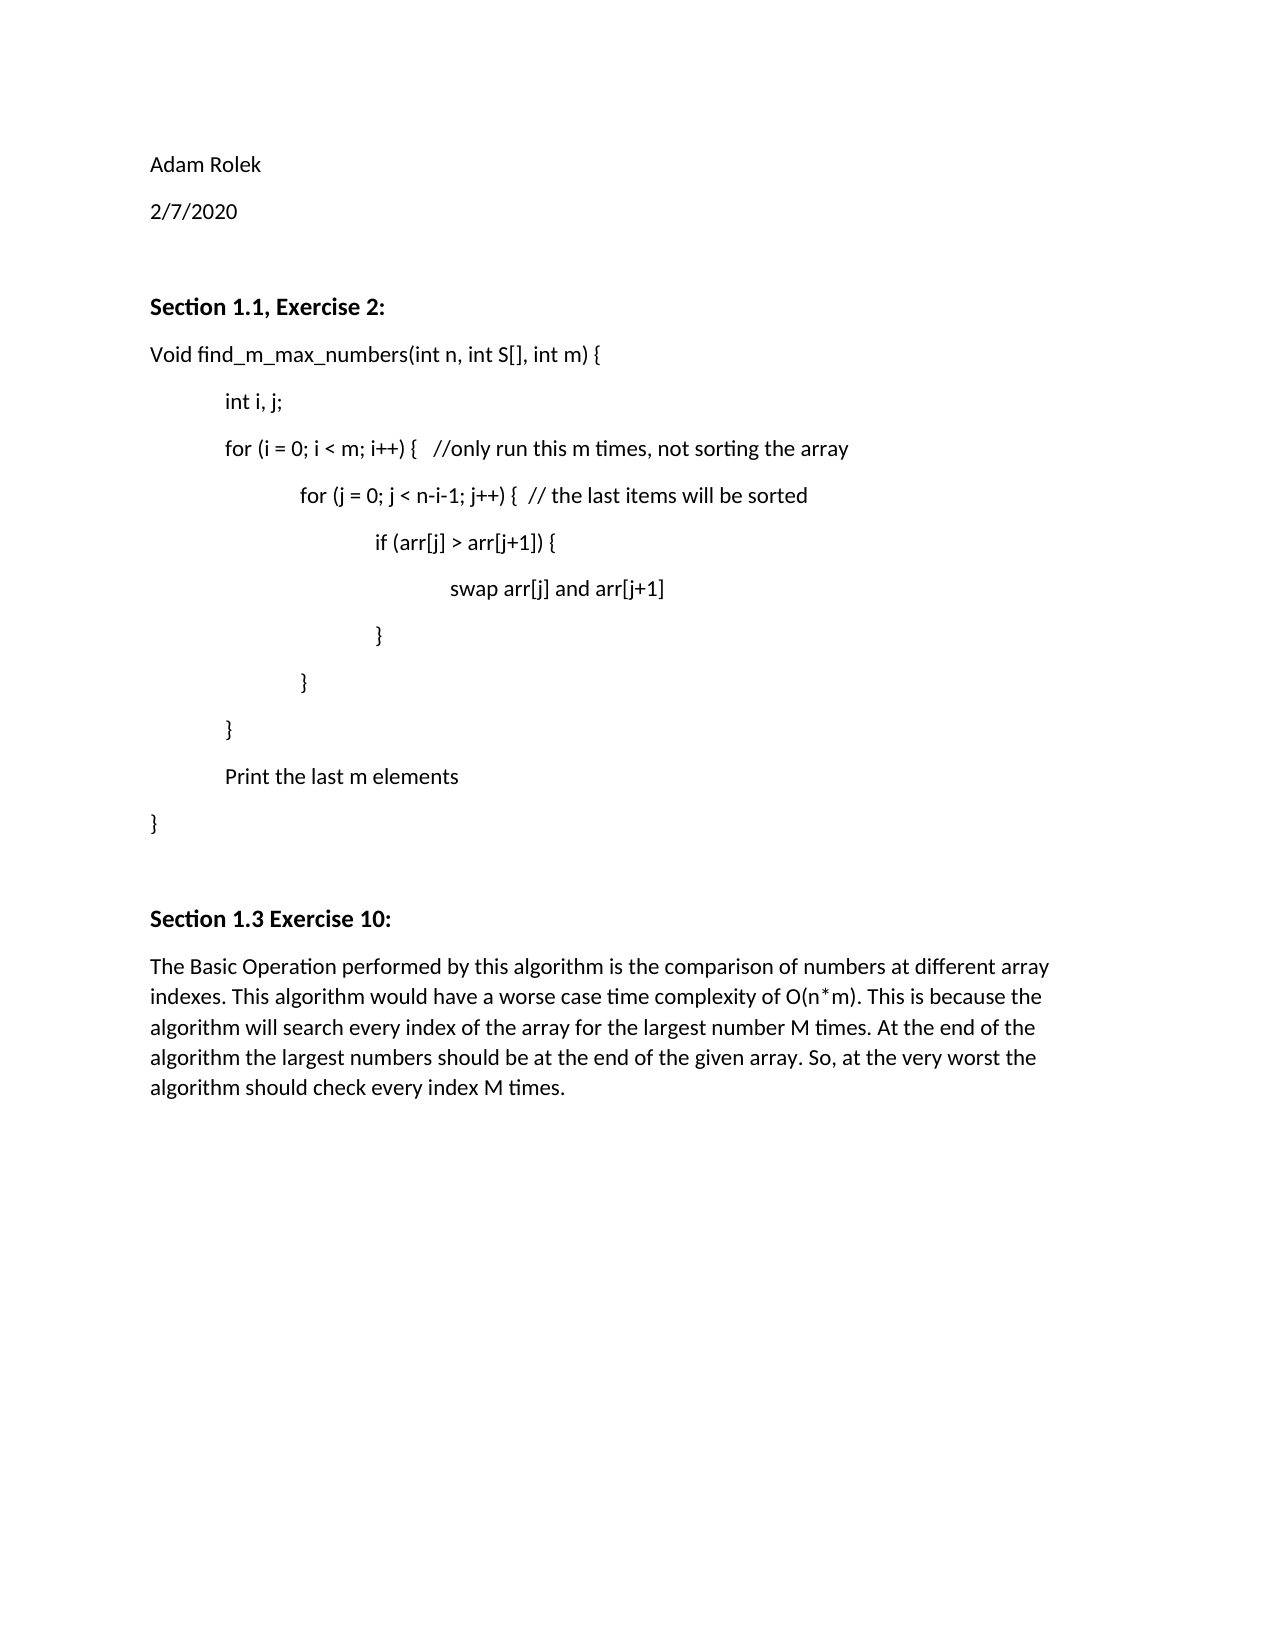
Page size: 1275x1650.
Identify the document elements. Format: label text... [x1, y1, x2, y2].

text for (i = 0; i < m; i++) { //only run this m times, not sorting the array [225, 434, 1125, 462]
text 2/7/2020 [150, 197, 1125, 225]
text if (arr[j] > arr[j+1]) { [375, 528, 1125, 556]
text Adam Rolek [150, 150, 1125, 178]
text } [225, 715, 1125, 743]
text Print the last m elements [225, 762, 1125, 790]
text Section 1.1, Exercise 2: [150, 291, 1125, 321]
text } [375, 621, 1125, 649]
text int i, j; [225, 387, 1125, 415]
text swap arr[j] and arr[j+1] [450, 574, 1125, 603]
text } [150, 809, 1125, 837]
text } [300, 668, 1125, 696]
text Section 1.3 Exercise 10: [150, 903, 1125, 933]
text for (j = 0; j < n-i-1; j++) { // the last items will be sorted [300, 481, 1125, 509]
text The Basic Operation performed by this algorithm is the comparison of numbers at different array indexes. This algorithm would have a worse case time complexity of O(n*m). This is because the algorithm will search every index of the array for the largest number M times. At the end of the algorithm the largest numbers should be at the end of the given array. So, at the very worst the algorithm should check every index M times. [150, 952, 1125, 1101]
text Void find_m_max_numbers(int n, int S[], int m) { [150, 340, 1125, 368]
